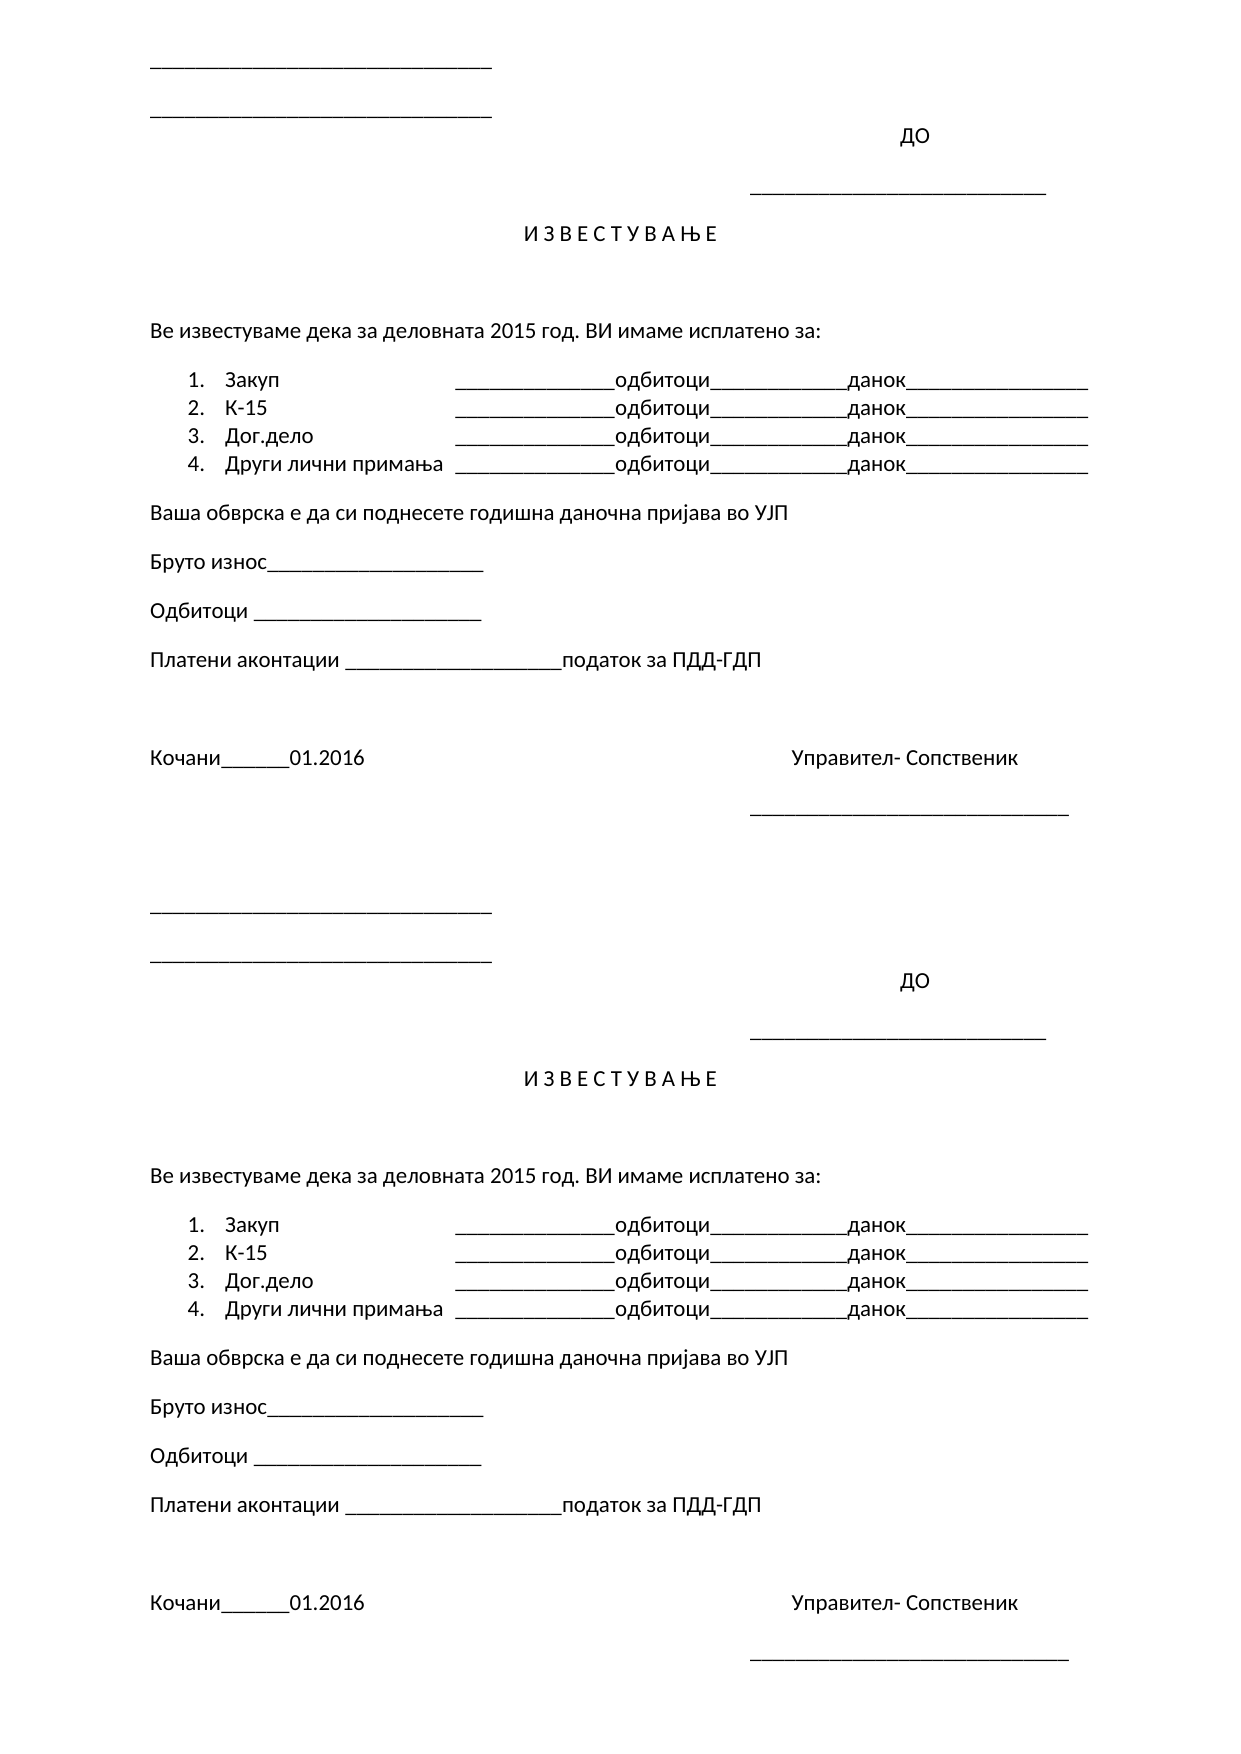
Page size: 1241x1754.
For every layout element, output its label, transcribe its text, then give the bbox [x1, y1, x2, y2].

list Закуп ______________одбитоци____________данок________________ [187, 366, 1090, 393]
text Кочани______01.2016 Управител- Сопственик [150, 743, 1090, 771]
text __________________________ [150, 1015, 1090, 1043]
text Бруто износ___________________ [150, 547, 1090, 575]
text Ваша обврска е да си поднесете годишна даночна пријава во УЈП [150, 498, 1090, 526]
text ____________________________ [150, 792, 1090, 819]
text ______________________________ ДО [150, 93, 1090, 149]
list К-15 ______________одбитоци____________данок________________ [187, 393, 1090, 422]
list Други лични примања ______________одбитоци____________данок________________ [187, 1294, 1090, 1322]
text Ве известуваме дека за деловната 2015 год. ВИ имаме исплатено за: [150, 317, 1090, 345]
text Платени аконтации ___________________податок за ПДД-ГДП [150, 1490, 1090, 1518]
text Ве известуваме дека за деловната 2015 год. ВИ имаме исплатено за: [150, 1162, 1090, 1189]
text __________________________ [150, 170, 1090, 198]
text Кочани______01.2016 Управител- Сопственик [150, 1588, 1090, 1616]
list К-15 ______________одбитоци____________данок________________ [187, 1238, 1090, 1266]
text Одбитоци ____________________ [150, 1441, 1090, 1469]
text ____________________________ [150, 1636, 1090, 1664]
text ______________________________ [150, 44, 1090, 72]
text Ваша обврска е да си поднесете годишна даночна пријава во УЈП [150, 1343, 1090, 1371]
text ______________________________ ДО [150, 938, 1090, 994]
text Платени аконтации ___________________податок за ПДД-ГДП [150, 645, 1090, 673]
list Други лични примања ______________одбитоци____________данок________________ [187, 449, 1090, 478]
list Дог.дело ______________одбитоци____________данок________________ [187, 1266, 1090, 1294]
text Одбитоци ____________________ [150, 596, 1090, 624]
text И З В Е С Т У В А Њ Е [150, 1064, 1090, 1092]
list Дог.дело ______________одбитоци____________данок________________ [187, 422, 1090, 449]
text И З В Е С Т У В А Њ Е [150, 219, 1090, 247]
text Бруто износ___________________ [150, 1392, 1090, 1420]
list Закуп ______________одбитоци____________данок________________ [187, 1210, 1090, 1238]
text ______________________________ [150, 889, 1090, 917]
